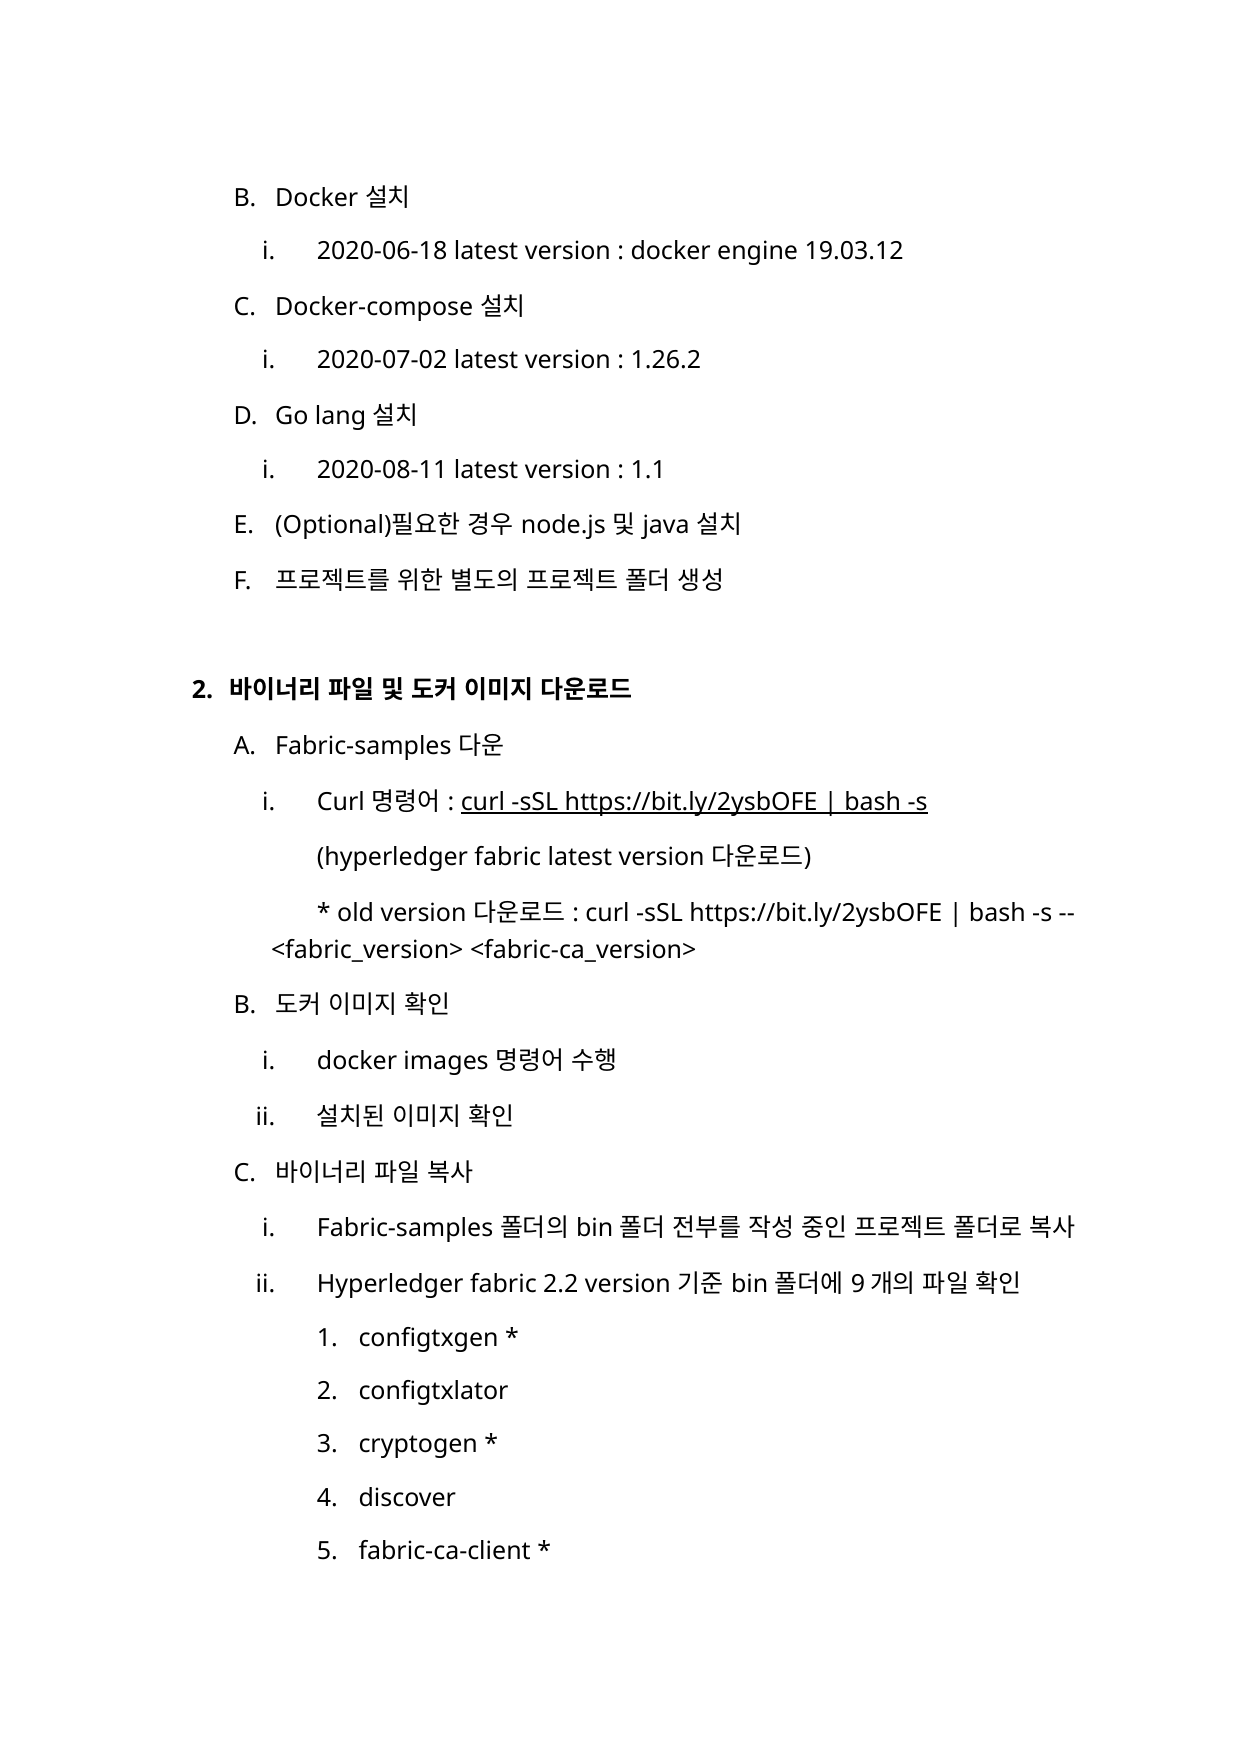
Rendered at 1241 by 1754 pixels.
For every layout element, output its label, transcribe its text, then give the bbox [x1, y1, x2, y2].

list Curl 명령어 : curl -sSL https://bit.ly/2ysbOFE | bash -s [275, 781, 1090, 817]
list 프로젝트를 위한 별도의 프로젝트 폴더 생성 [233, 560, 1090, 597]
list 도커 이미지 확인 [233, 985, 1090, 1021]
list docker images 명령어 수행 [275, 1041, 1090, 1077]
list Go lang 설치 [233, 396, 1090, 432]
list 2020-08-11 latest version : 1.1 [275, 451, 1090, 485]
list Hyperledger fabric 2.2 version 기준 bin 폴더에 9개의 파일 확인 [275, 1263, 1090, 1300]
list 설치된 이미지 확인 [275, 1096, 1090, 1133]
list discover [317, 1479, 1090, 1514]
list configtxlator [317, 1373, 1090, 1407]
list Docker 설치 [233, 177, 1090, 213]
list 2020-06-18 latest version : docker engine 19.03.12 [275, 233, 1090, 267]
list Docker-compose 설치 [233, 286, 1090, 323]
list 바이너리 파일 복사 [233, 1152, 1090, 1188]
list 바이너리 파일 및 도커 이미지 다운로드 [192, 669, 1090, 706]
list Fabric-samples 폴더의 bin 폴더 전부를 작성 중인 프로젝트 폴더로 복사 [275, 1208, 1090, 1244]
text * old version 다운로드 : curl -sSL https://bit.ly/2ysbOFE | bash -s -- <fabric_version> <fabric-ca_version> [271, 892, 1090, 966]
list fabric-ca-client * [317, 1533, 1090, 1567]
list (Optional)필요한 경우 node.js 및 java 설치 [233, 505, 1090, 541]
list 2020-07-02 latest version : 1.26.2 [275, 342, 1090, 376]
list configtxgen * [317, 1319, 1090, 1353]
list cryptogen * [317, 1426, 1090, 1460]
text (hyperledger fabric latest version 다운로드) [271, 837, 1090, 873]
list Fabric-samples 다운 [233, 725, 1090, 762]
